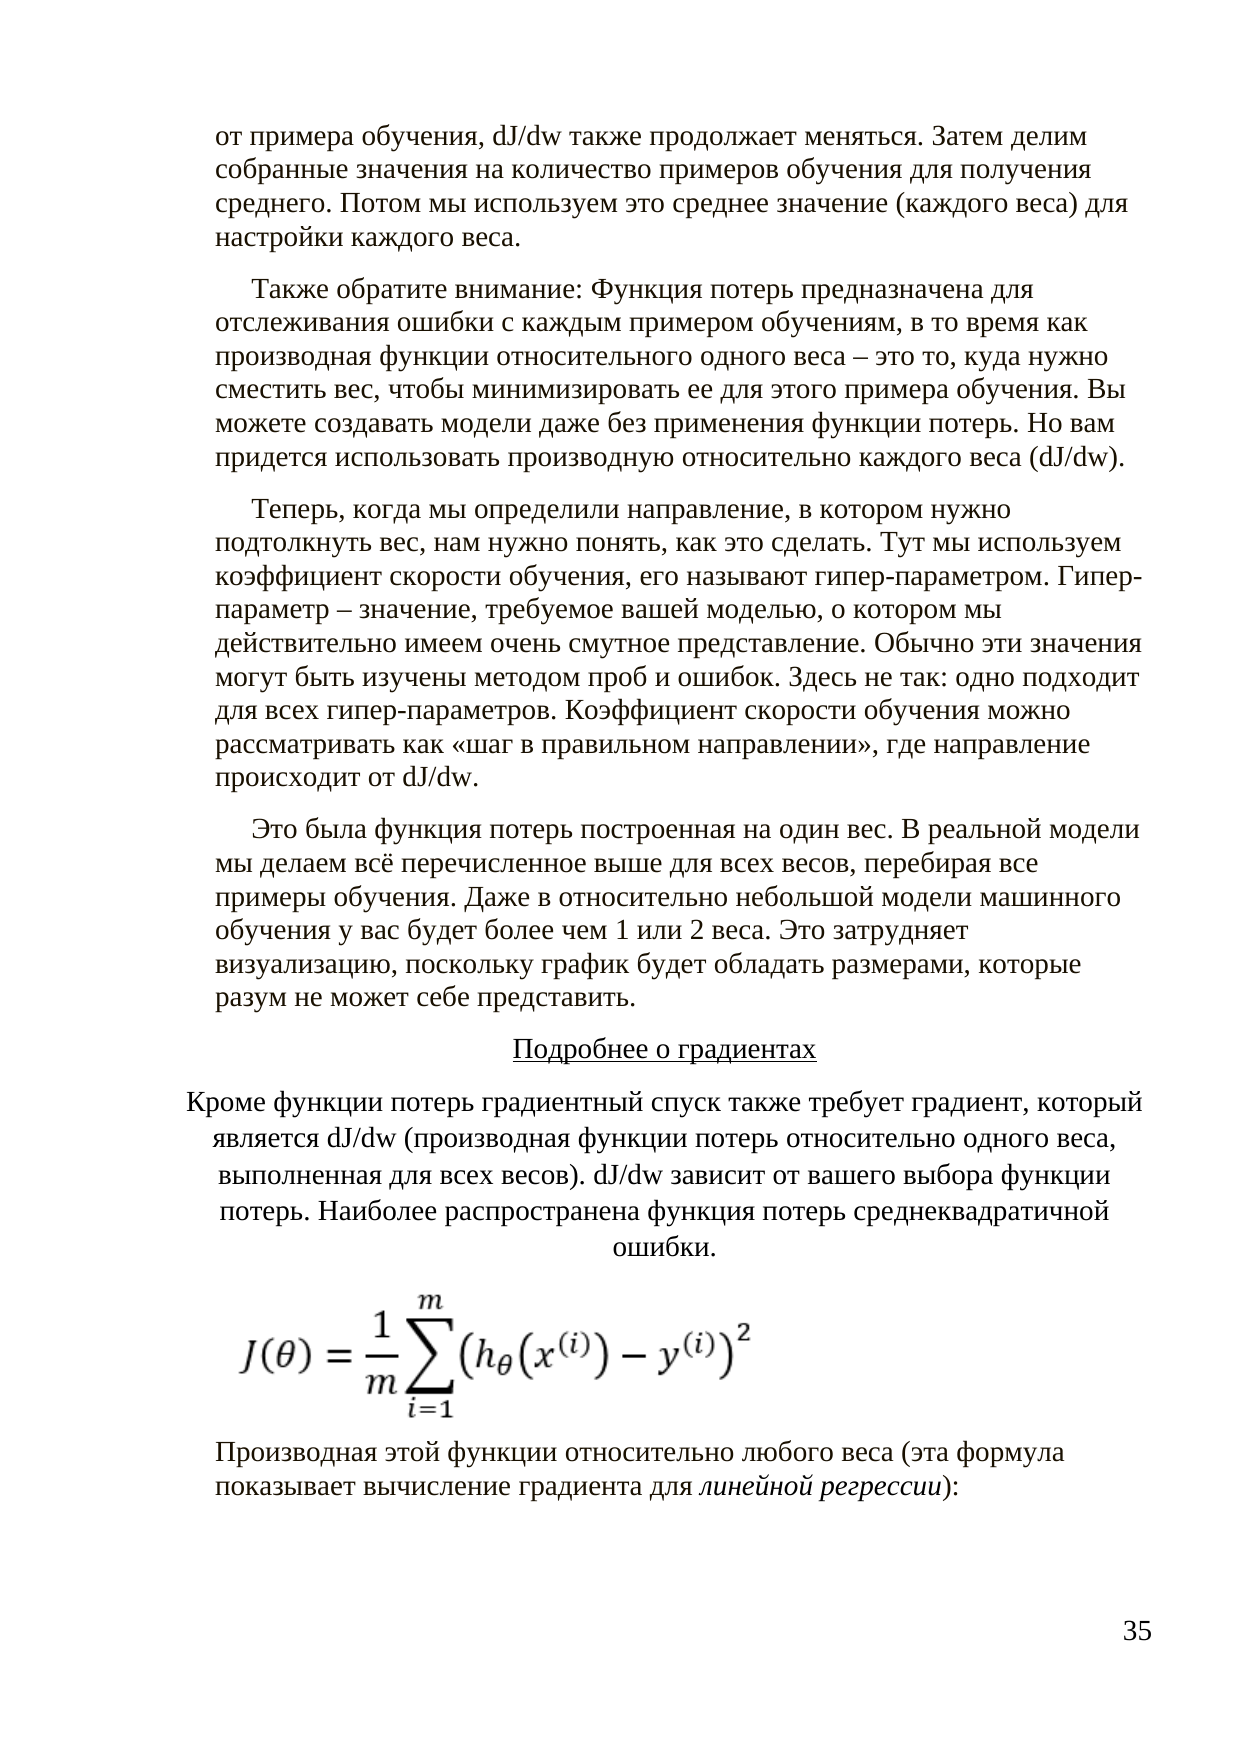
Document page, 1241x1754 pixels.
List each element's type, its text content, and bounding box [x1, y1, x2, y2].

text Подробнее о градиентах [177, 1032, 1152, 1065]
picture [214, 1281, 787, 1435]
text Это была функция потерь построенная на один вес. В реальной модели мы делаем всё перечисленное выше для всех весов, перебирая все примеры обучения. Даже в относительно небольшой модели машинного обучения у вас будет более чем 1 или 2 веса. Это затрудняет визуализацию, поскольку график будет обладать размерами, которые разум не может себе представить. [215, 812, 1152, 1013]
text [215, 118, 1152, 252]
text Кроме функции потерь градиентный спуск также требует градиент, который является dJ/dw (производная функции потерь относительно одного веса, выполненная для всех весов). dJ/dw зависит от вашего выбора функции потерь. Наиболее распространена функция потерь среднеквадратичной ошибки. [177, 1084, 1152, 1263]
text Также обратите внимание: Функция потерь предназначена для отслеживания ошибки с каждым примером обучениям, в то время как производная функции относительного одного веса – это то, куда нужно сместить вес, чтобы минимизировать ее для этого примера обучения. Вы можете создавать модели даже без применения функции потерь. Но вам придется использовать производную относительно каждого веса (dJ/dw). [215, 271, 1152, 472]
text Производная этой функции относительно любого веса (эта формула показывает вычисление градиента для линейной регрессии): [215, 1434, 1152, 1502]
text Теперь, когда мы определили направление, в котором нужно подтолкнуть вес, нам нужно понять, как это сделать. Тут мы используем коэффициент скорости обучения, его называют гипер-параметром. Гипер-параметр – значение, требуемое вашей моделью, о котором мы действительно имеем очень смутное представление. Обычно эти значения могут быть изучены методом проб и ошибок. Здесь не так: одно подходит для всех гипер-параметров. Коэффициент скорости обучения можно рассматривать как «шаг в правильном направлении», где направление происходит от dJ/dw. [215, 491, 1152, 793]
